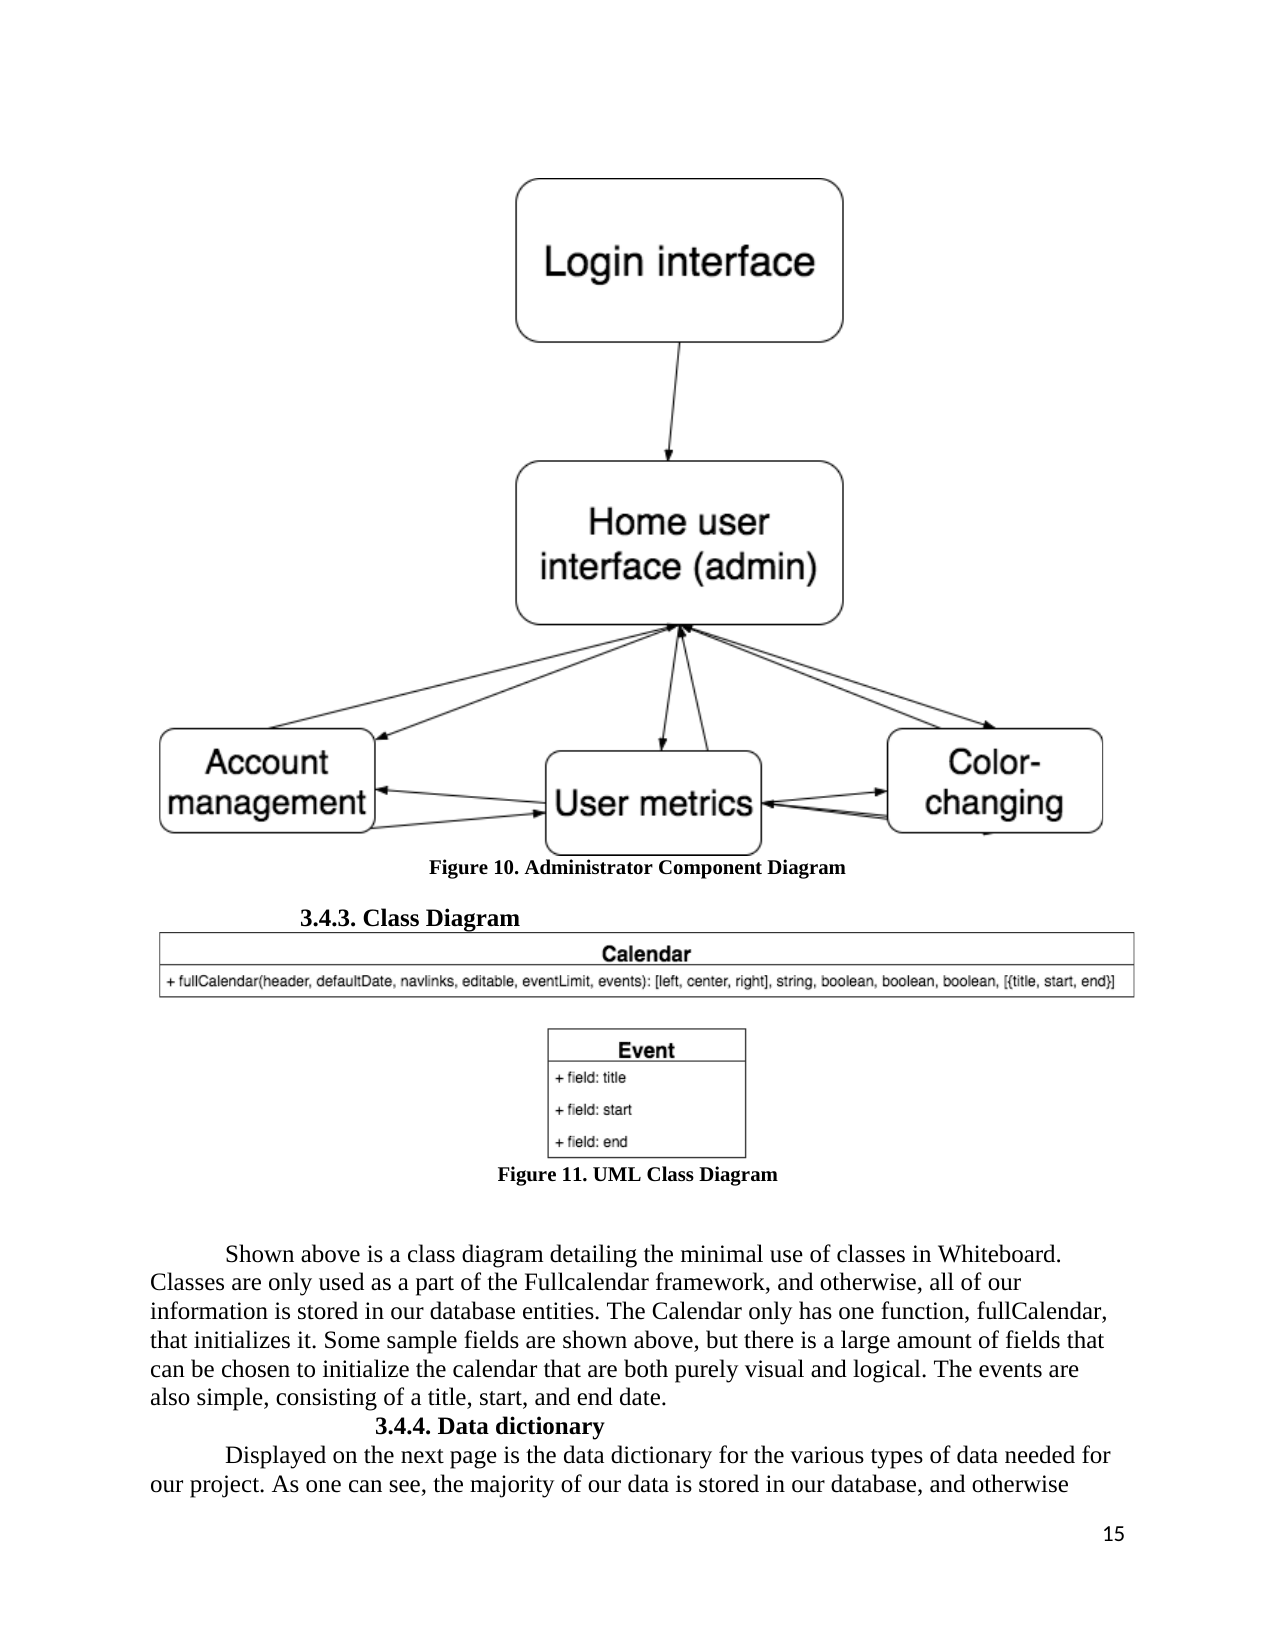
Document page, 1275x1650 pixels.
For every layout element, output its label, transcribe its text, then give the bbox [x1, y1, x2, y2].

text 3.4.4. Data dictionary [300, 1411, 1125, 1440]
text Shown above is a class diagram detailing the minimal use of classes in Whiteboard. Classes are only used as a part of the Fullcalendar framework, and otherwise, all of our information is stored in our database entities. The Calendar only has one function, fullCalendar, that initializes it. Some sample fields are shown above, but there is a large amount of fields that can be chosen to initialize the calendar that are both purely visual and logical. The events are also simple, consisting of a title, start, and end date. [150, 1239, 1125, 1411]
text Figure 11. UML Class Diagram [150, 1162, 1125, 1186]
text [150, 1440, 1125, 1497]
picture [159, 178, 1104, 856]
text Figure 10. Administrator Component Diagram [150, 855, 1125, 879]
text 3.4.3. Class Diagram [225, 903, 1125, 932]
picture [159, 932, 1135, 1162]
